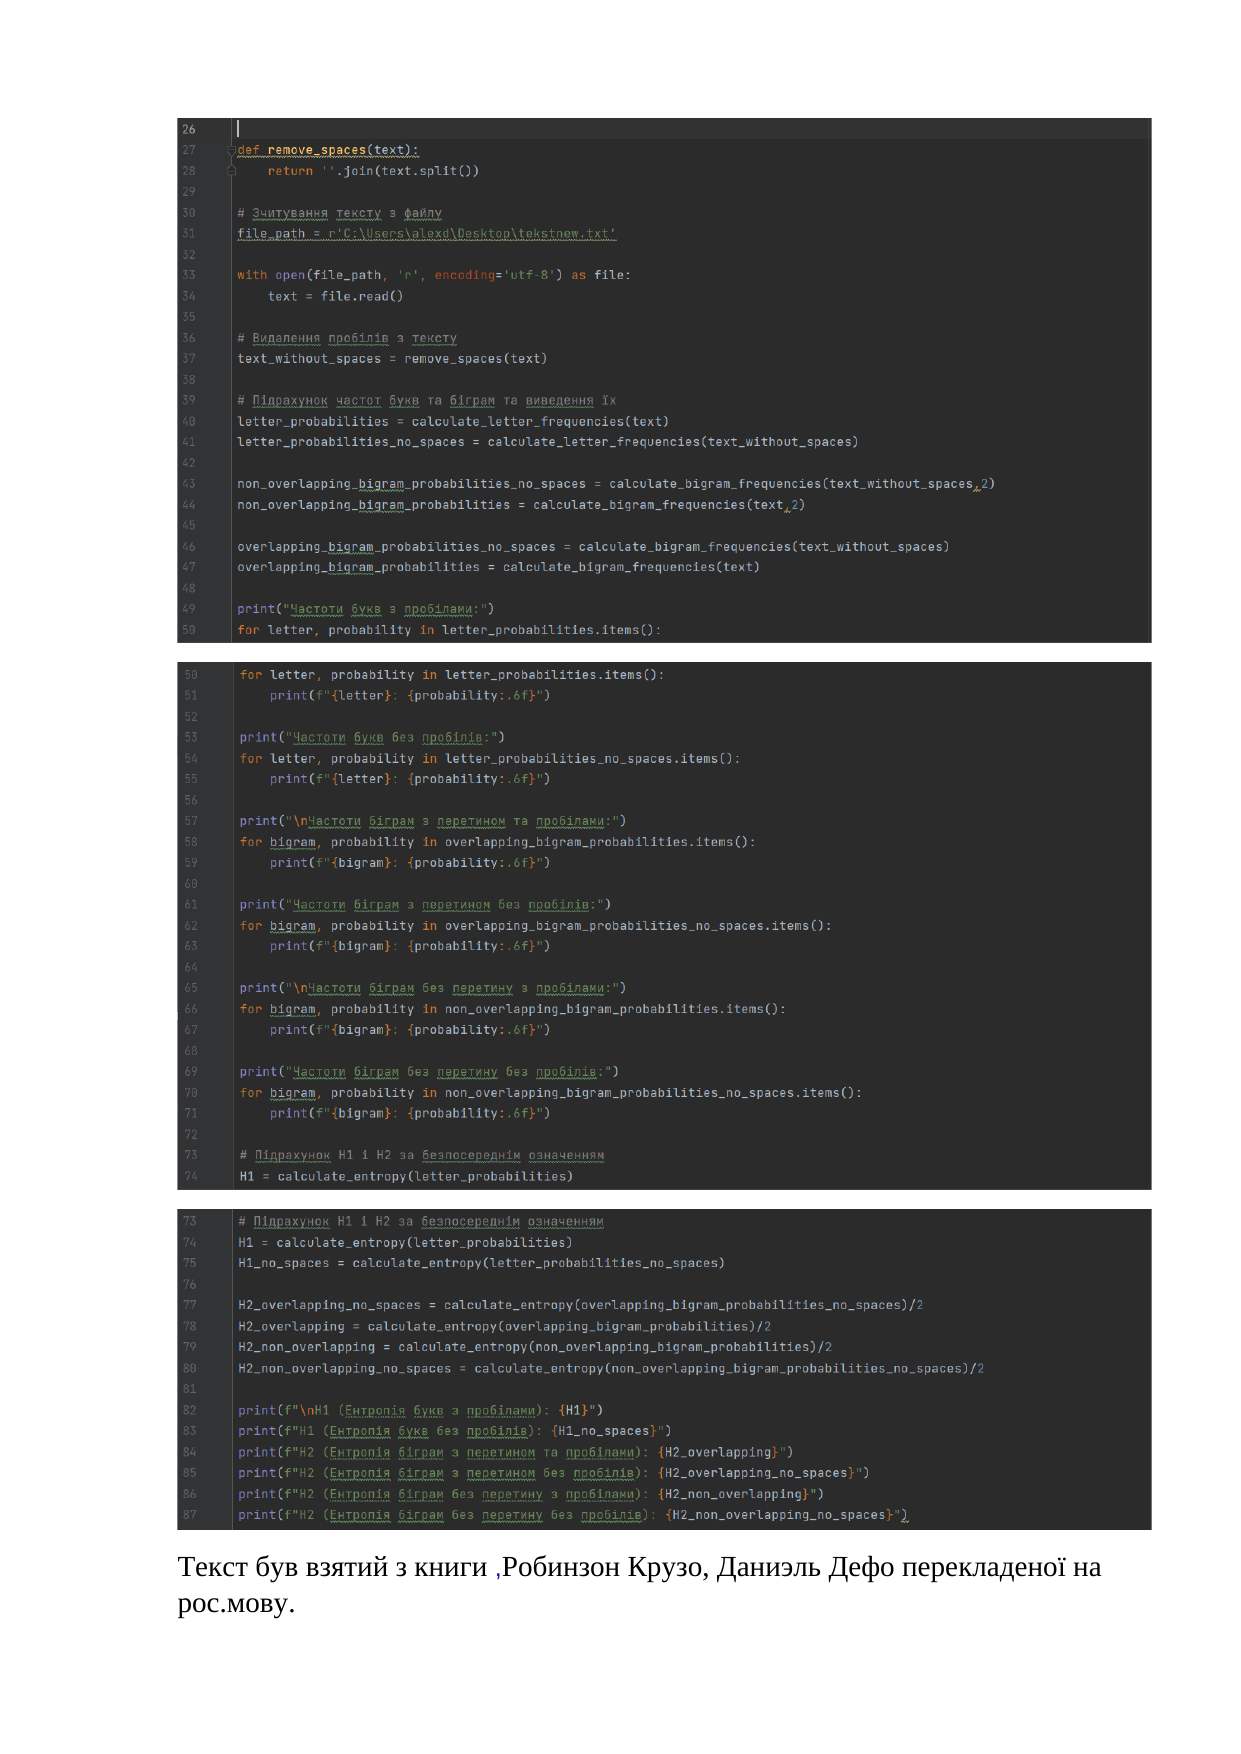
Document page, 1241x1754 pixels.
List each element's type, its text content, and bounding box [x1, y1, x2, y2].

picture [177, 662, 1152, 1190]
text Текст був взятий з книги ,Робинзон Крузо, Даниэль Дефо перекладеної на рос.мову. [177, 1549, 1152, 1619]
picture [177, 118, 1152, 643]
picture [177, 1209, 1152, 1530]
